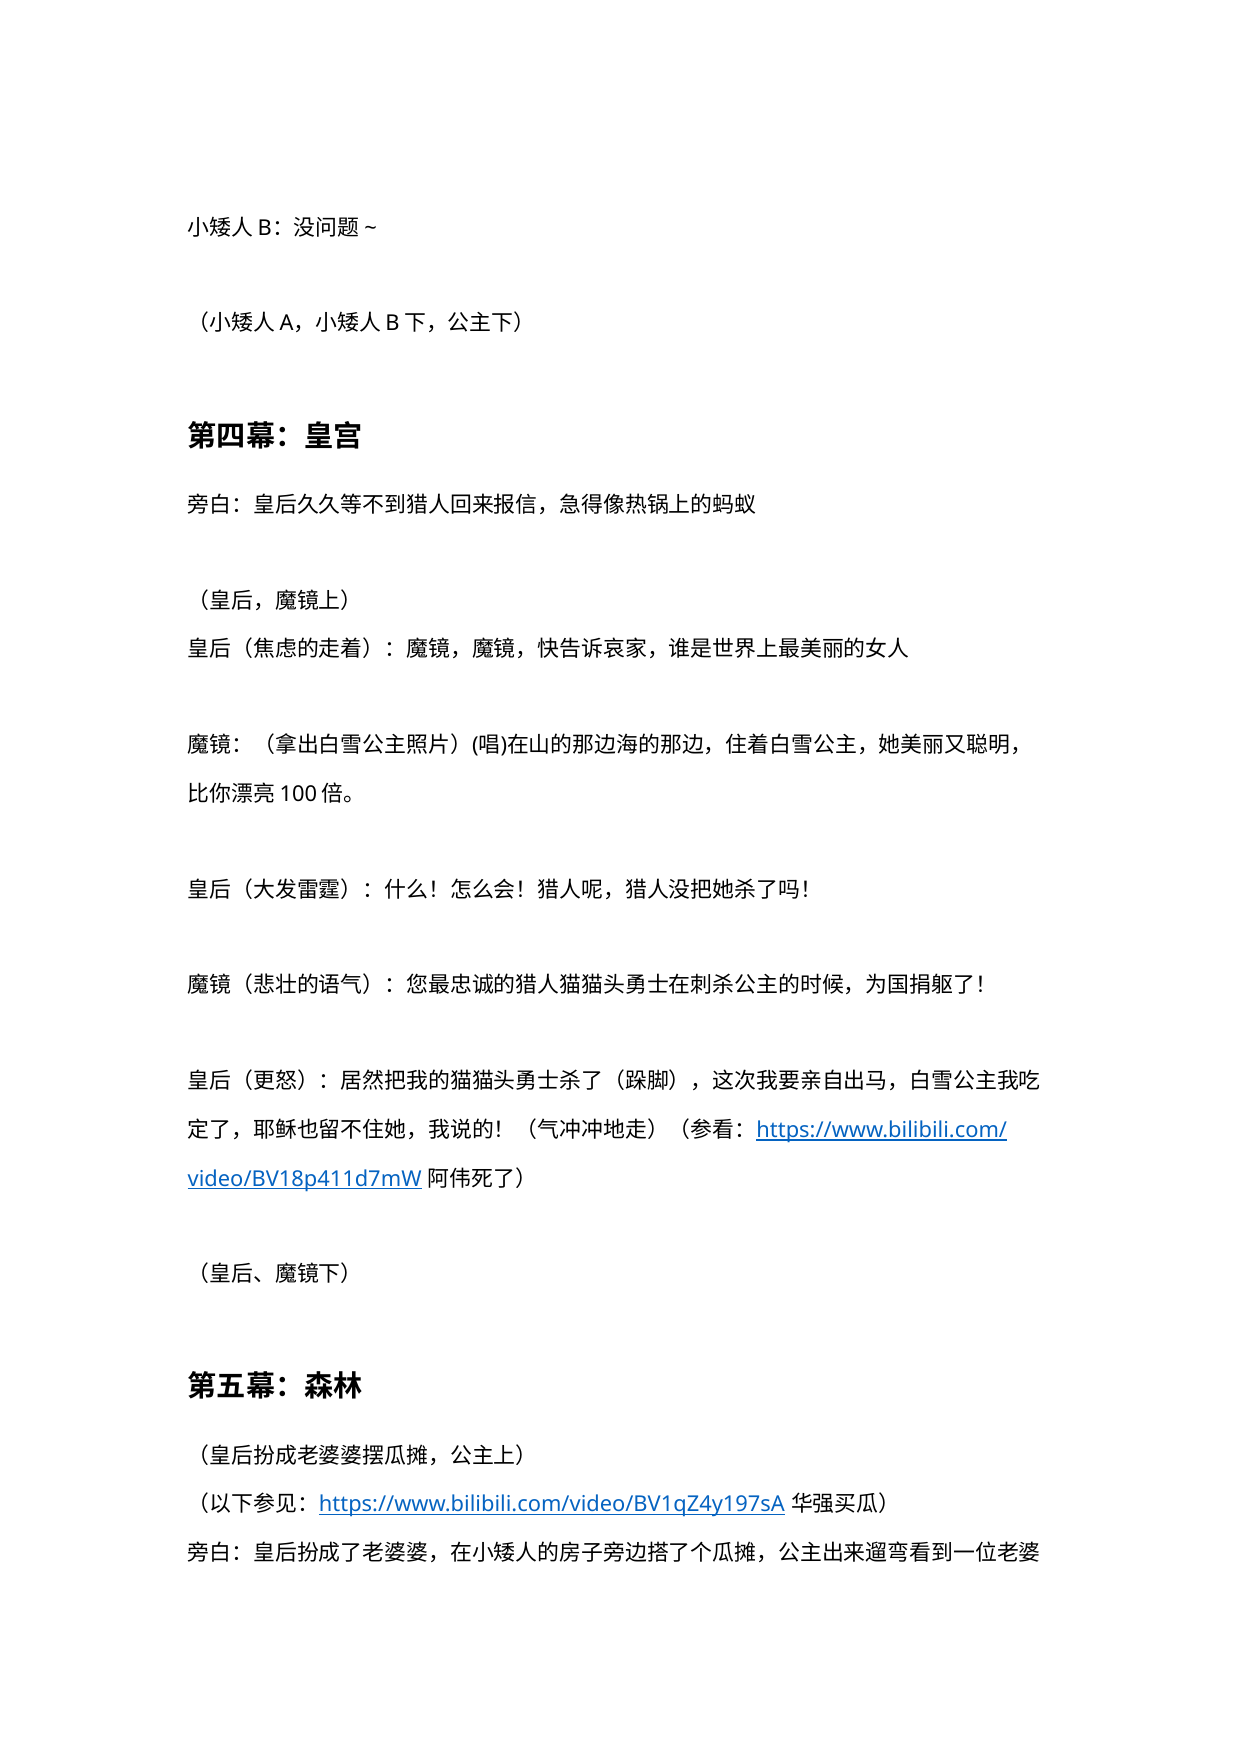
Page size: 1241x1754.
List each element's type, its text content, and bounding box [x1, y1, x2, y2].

text 皇后（大发雷霆）：什么！怎么会！猎人呢，猎人没把她杀了吗！ [187, 871, 1053, 904]
text 小矮人B：没问题 ~ [187, 209, 1053, 242]
text 第四幕：皇宫 [187, 401, 1053, 466]
text （皇后扮成老婆婆摆瓜摊，公主上） [187, 1438, 1053, 1470]
text 皇后（更怒）：居然把我的猫猫头勇士杀了（跺脚），这次我要亲自出马，白雪公主我吃定了，耶稣也留不住她，我说的！（气冲冲地走）（参看：https://www.bilibili.com/video/BV18p411d7mW 阿伟死了） [187, 1063, 1053, 1193]
text 旁白：皇后久久等不到猎人回来报信，急得像热锅上的蚂蚁 [187, 487, 1053, 519]
text （以下参见：https://www.bilibili.com/video/BV1qZ4y197sA 华强买瓜） [187, 1486, 1053, 1519]
text （皇后、魔镜下） [187, 1256, 1053, 1288]
text 皇后（焦虑的走着）：魔镜，魔镜，快告诉哀家，谁是世界上最美丽的女人 [187, 631, 1053, 663]
text 魔镜：（拿出白雪公主照片）(唱)在山的那边海的那边，住着白雪公主，她美丽又聪明，比你漂亮100倍。 [187, 727, 1053, 808]
text 魔镜（悲壮的语气）：您最忠诚的猎人猫猫头勇士在刺杀公主的时候，为国捐躯了！ [187, 967, 1053, 999]
text （皇后，魔镜上） [187, 583, 1053, 615]
text （小矮人A，小矮人B下，公主下） [187, 305, 1053, 338]
text 旁白：皇后扮成了老婆婆，在小矮人的房子旁边搭了个瓜摊，公主出来遛弯看到一位老婆婆在卖瓜。白雪公主前来买瓜。 [187, 1534, 1053, 1567]
text 第五幕：森林 [187, 1352, 1053, 1417]
